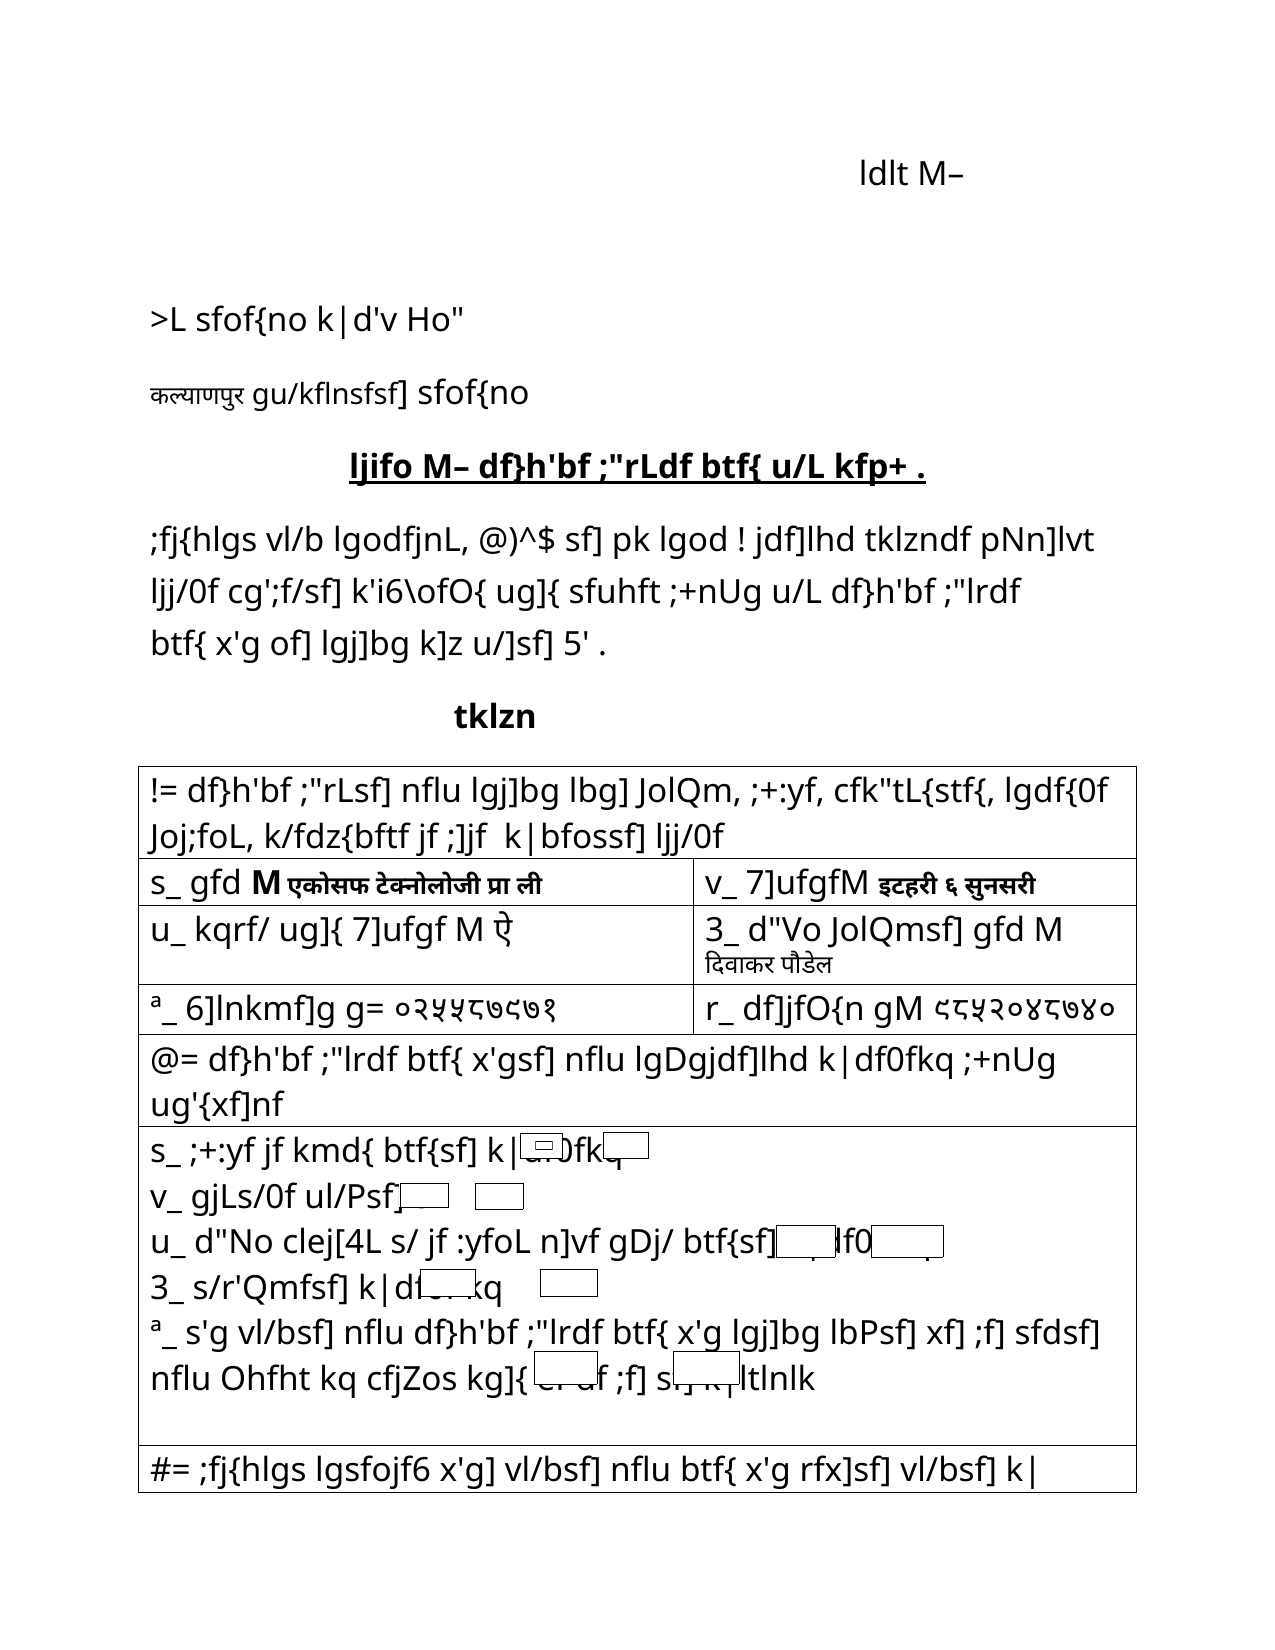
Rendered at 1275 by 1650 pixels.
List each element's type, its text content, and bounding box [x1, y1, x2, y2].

text >L sfof{no k|d'v Ho" [150, 296, 1125, 341]
table_cell r_ df]jfO{n gM ९८५२०४८७४० [694, 985, 1136, 1034]
table_cell s_ ;+:yf jf kmd{ btf{sf] k|df0fkq v_ gjLs/0f ul/Psf] 5 u_ d"No clej[4L s/ jf :yfoL n]vf gDj/ btf{sf] k|df0f kq 3_ s/r'Qmfsf] k|df0f kq ª_ s'g vl/bsf] nflu df}h'bf ;"lrdf btf{ x'g lgj]bg lbPsf] xf] ;f] sfdsf] nflu Ohfht kq cfjZos kg]{ ePdf ;f] sf] k|ltlnlk [139, 1127, 1136, 1445]
text ljifo M– df}h'bf ;"rLdf btf{ u/L kfp+ . [150, 443, 1125, 488]
table_header != df}h'bf ;"rLsf] nflu lgj]bg lbg] JolQm, ;+:yf, cfk"tL{stf{, lgdf{0f Joj;foL, k/fdz{bftf jf ;]jf k|bfossf] ljj/0f [139, 767, 1136, 858]
text tklzn [150, 693, 1125, 739]
table_cell ª_ 6]lnkmf]g g= ०२५५८७९७१ [139, 985, 693, 1034]
table_cell s_ gfd Mएकोसफ टेक्नोलोजी प्रा ली [139, 859, 693, 905]
text ;fj{hlgs vl/b lgodfjnL, @)^$ sf] pk lgod ! jdf]lhd tklzndf pNn]lvt ljj/0f cg';f/sf] k'i6\ofO{ ug]{ sfuhft ;+nUg u/L df}h'bf ;"lrdf btf{ x'g of] lgj]bg k]z u/]sf] 5' . [150, 516, 1125, 666]
text ldlt M– [525, 150, 1125, 195]
table_cell 3_ d"Vo JolQmsf] gfd M दिवाकर पौडेल [694, 906, 1136, 984]
table_cell u_ kqrf/ ug]{ 7]ufgf M ऐ [139, 906, 693, 984]
table_cell @= df}h'bf ;"lrdf btf{ x'gsf] nflu lgDgjdf]lhd k|df0fkq ;+nUg ug'{xf]nf [139, 1035, 1136, 1126]
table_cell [139, 1446, 1136, 1492]
text कल्याणपुर gu/kflnsfsf] sfof{no [150, 369, 1125, 415]
table_cell v_ 7]ufgfM इटहरी ६ सुनसरी [694, 859, 1136, 905]
